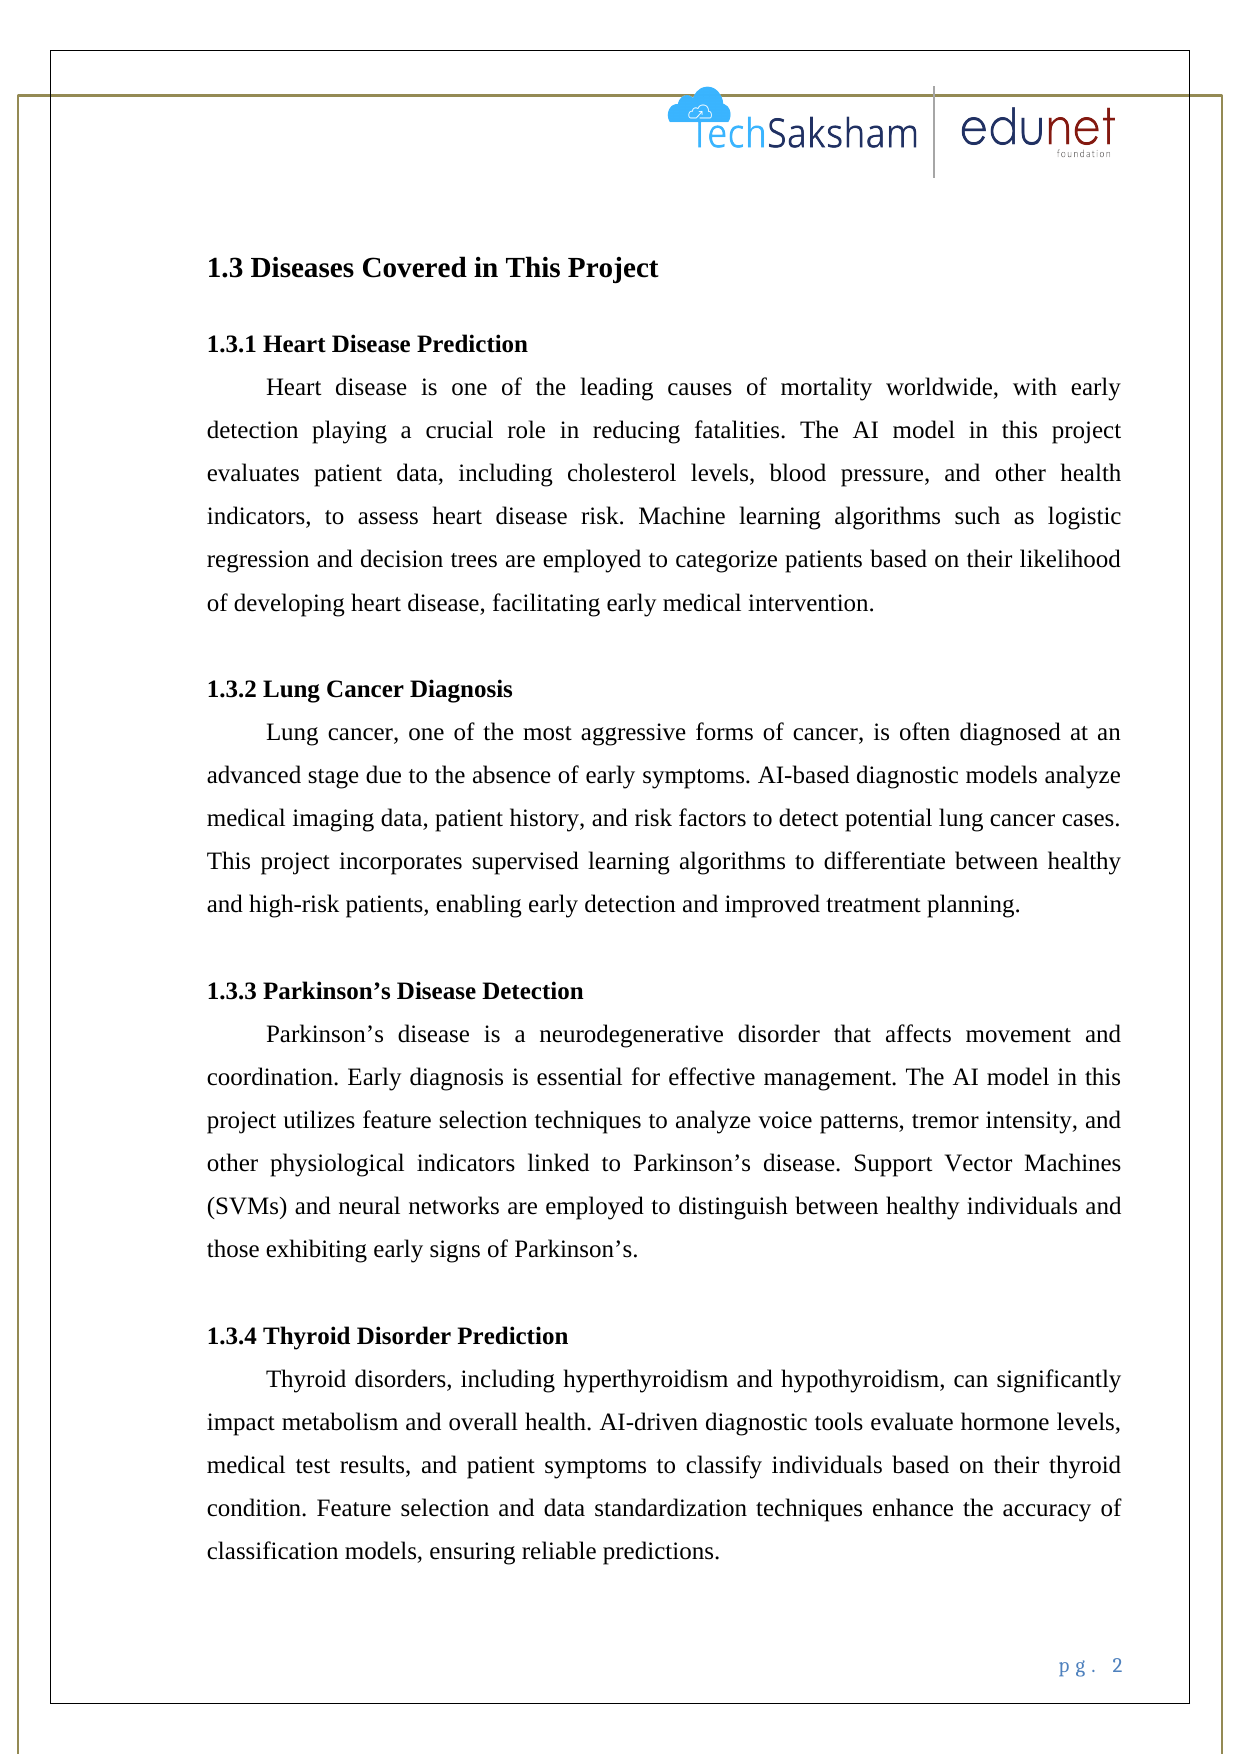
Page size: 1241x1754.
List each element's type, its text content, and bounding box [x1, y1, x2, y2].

text Heart disease is one of the leading causes of mortality worldwide, with early detection playing a crucial role in reducing fatalities. The AI model in this project evaluates patient data, including cholesterol levels, blood pressure, and other health indicators, to assess heart disease risk. Machine learning algorithms such as logistic regression and decision trees are employed to categorize patients based on their likelihood of developing heart disease, facilitating early medical intervention. [207, 372, 1122, 616]
picture [955, 100, 1122, 164]
text 1.3.4 Thyroid Disorder Prediction [207, 1321, 1122, 1349]
text Lung cancer, one of the most aggressive forms of cancer, is often diagnosed at an advanced stage due to the absence of early symptoms. AI-based diagnostic models analyze medical imaging data, patient history, and risk factors to detect potential lung cancer cases. This project incorporates supervised learning algorithms to differentiate between healthy and high-risk patients, enabling early detection and improved treatment planning. [207, 717, 1122, 918]
text 1.3 Diseases Covered in This Project [207, 250, 1122, 283]
picture [662, 79, 923, 154]
text 1.3.1 Heart Disease Prediction [207, 329, 1122, 358]
text 1.3.2 Lung Cancer Diagnosis [207, 674, 1122, 703]
text Thyroid disorders, including hyperthyroidism and hypothyroidism, can significantly impact metabolism and overall health. AI-driven diagnostic tools evaluate hormone levels, medical test results, and patient symptoms to classify individuals based on their thyroid condition. Feature selection and data standardization techniques enhance the accuracy of classification models, ensuring reliable predictions. [207, 1364, 1122, 1565]
text Parkinson’s disease is a neurodegenerative disorder that affects movement and coordination. Early diagnosis is essential for effective management. The AI model in this project utilizes feature selection techniques to analyze voice patterns, tremor intensity, and other physiological indicators linked to Parkinson’s disease. Support Vector Machines (SVMs) and neural networks are employed to distinguish between healthy individuals and those exhibiting early signs of Parkinson’s. [207, 1019, 1122, 1263]
text 1.3.3 Parkinson’s Disease Detection [207, 976, 1122, 1004]
